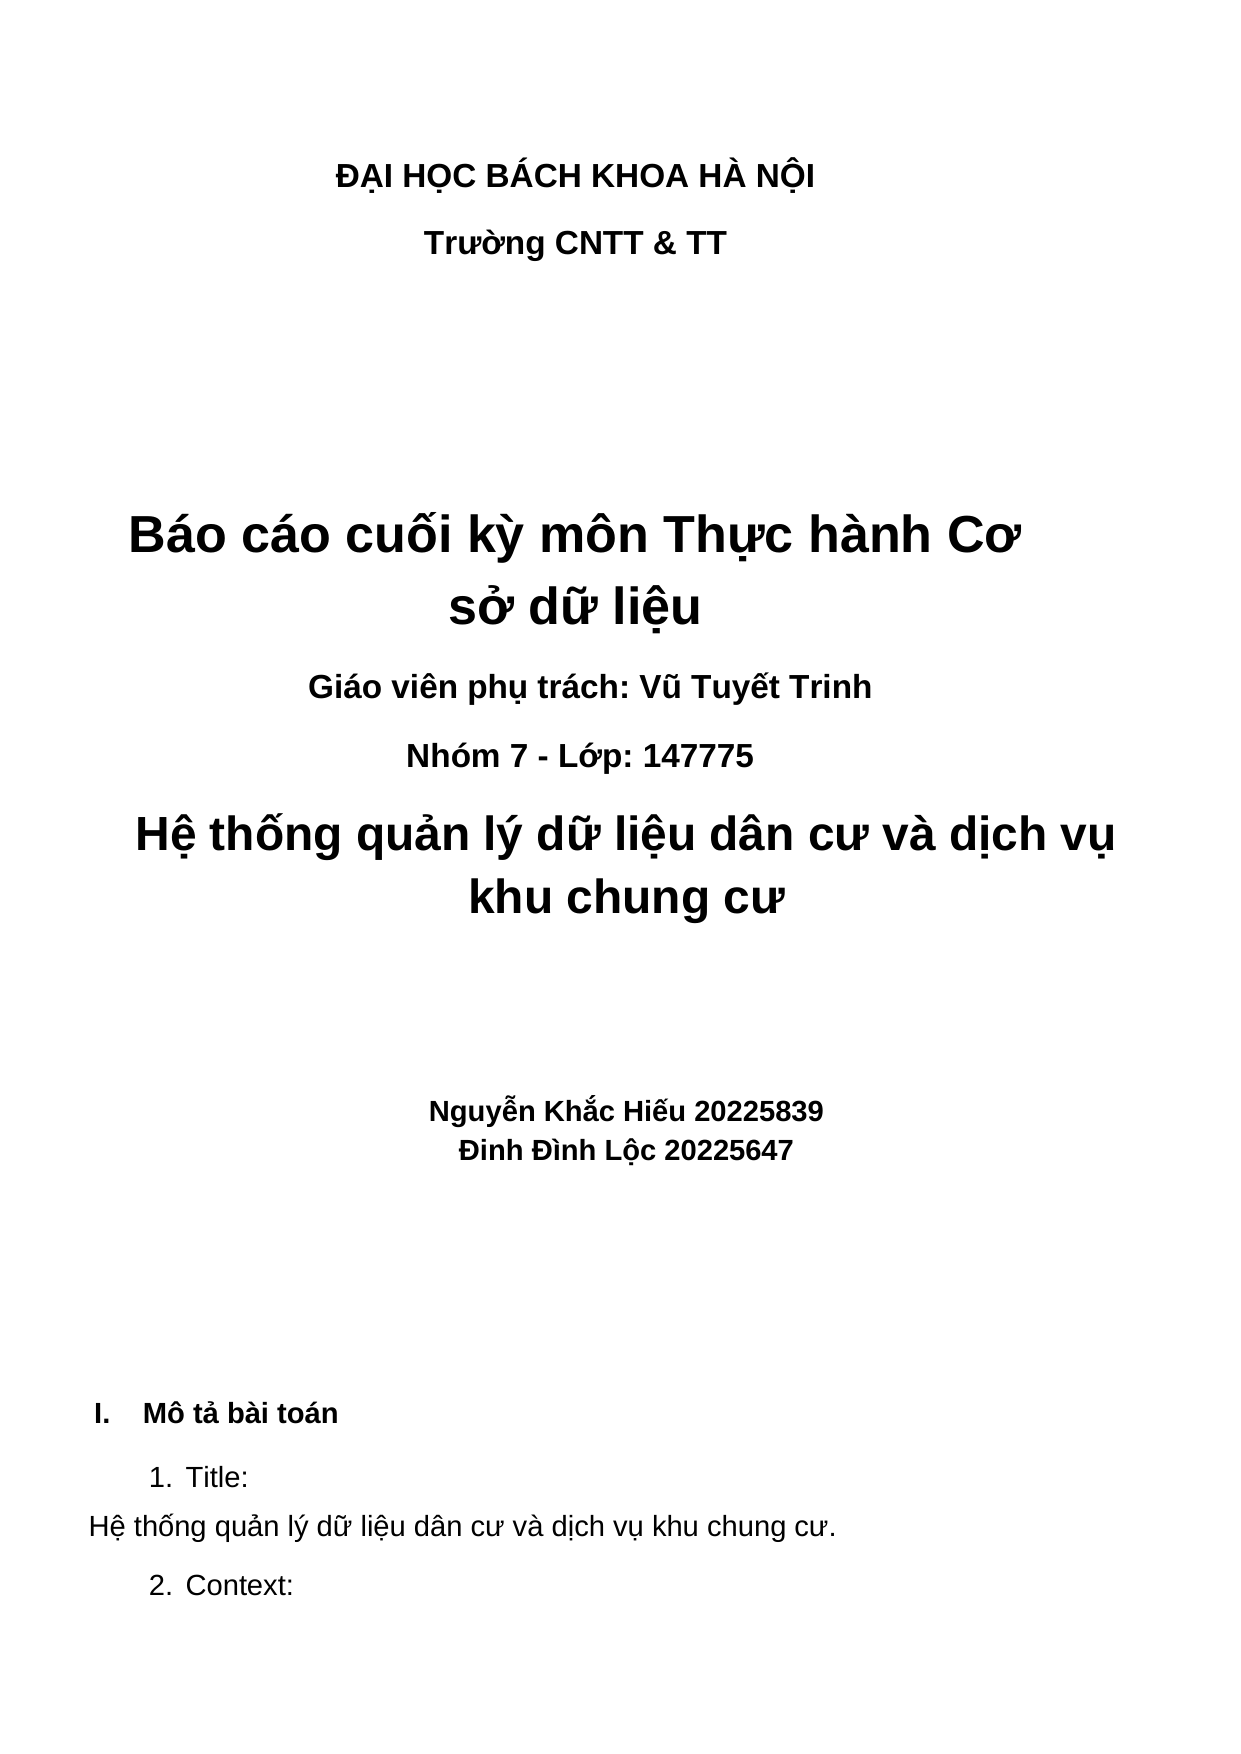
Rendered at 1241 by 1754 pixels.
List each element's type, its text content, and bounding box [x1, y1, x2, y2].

text 2. Context: [149, 1568, 1164, 1601]
text sở dữ liệu [74, 576, 1077, 636]
text Báo cáo cuối kỳ môn Thực hành Cơ [74, 504, 1077, 564]
text Nguyễn Khắc Hiếu 20225839 [88, 1094, 1164, 1128]
text Đinh Đình Lộc 20225647 [88, 1133, 1164, 1166]
text Nhóm 7 - Lớp: 147775 [74, 736, 1077, 774]
text 1. Title: [149, 1459, 1164, 1493]
text Hệ thống quản lý dữ liệu dân cư và dịch vụ khu chung cư [88, 805, 1164, 923]
text ĐẠI HỌC BÁCH KHOA HÀ NỘI [74, 156, 1077, 195]
text Hệ thống quản lý dữ liệu dân cư và dịch vụ khu chung cư. [88, 1508, 1164, 1542]
text Giáo viên phụ trách: Vũ Tuyết Trinh [299, 667, 1077, 705]
text Trường CNTT & TT [74, 223, 1077, 262]
text I. Mô tả bài toán [74, 1396, 1077, 1429]
